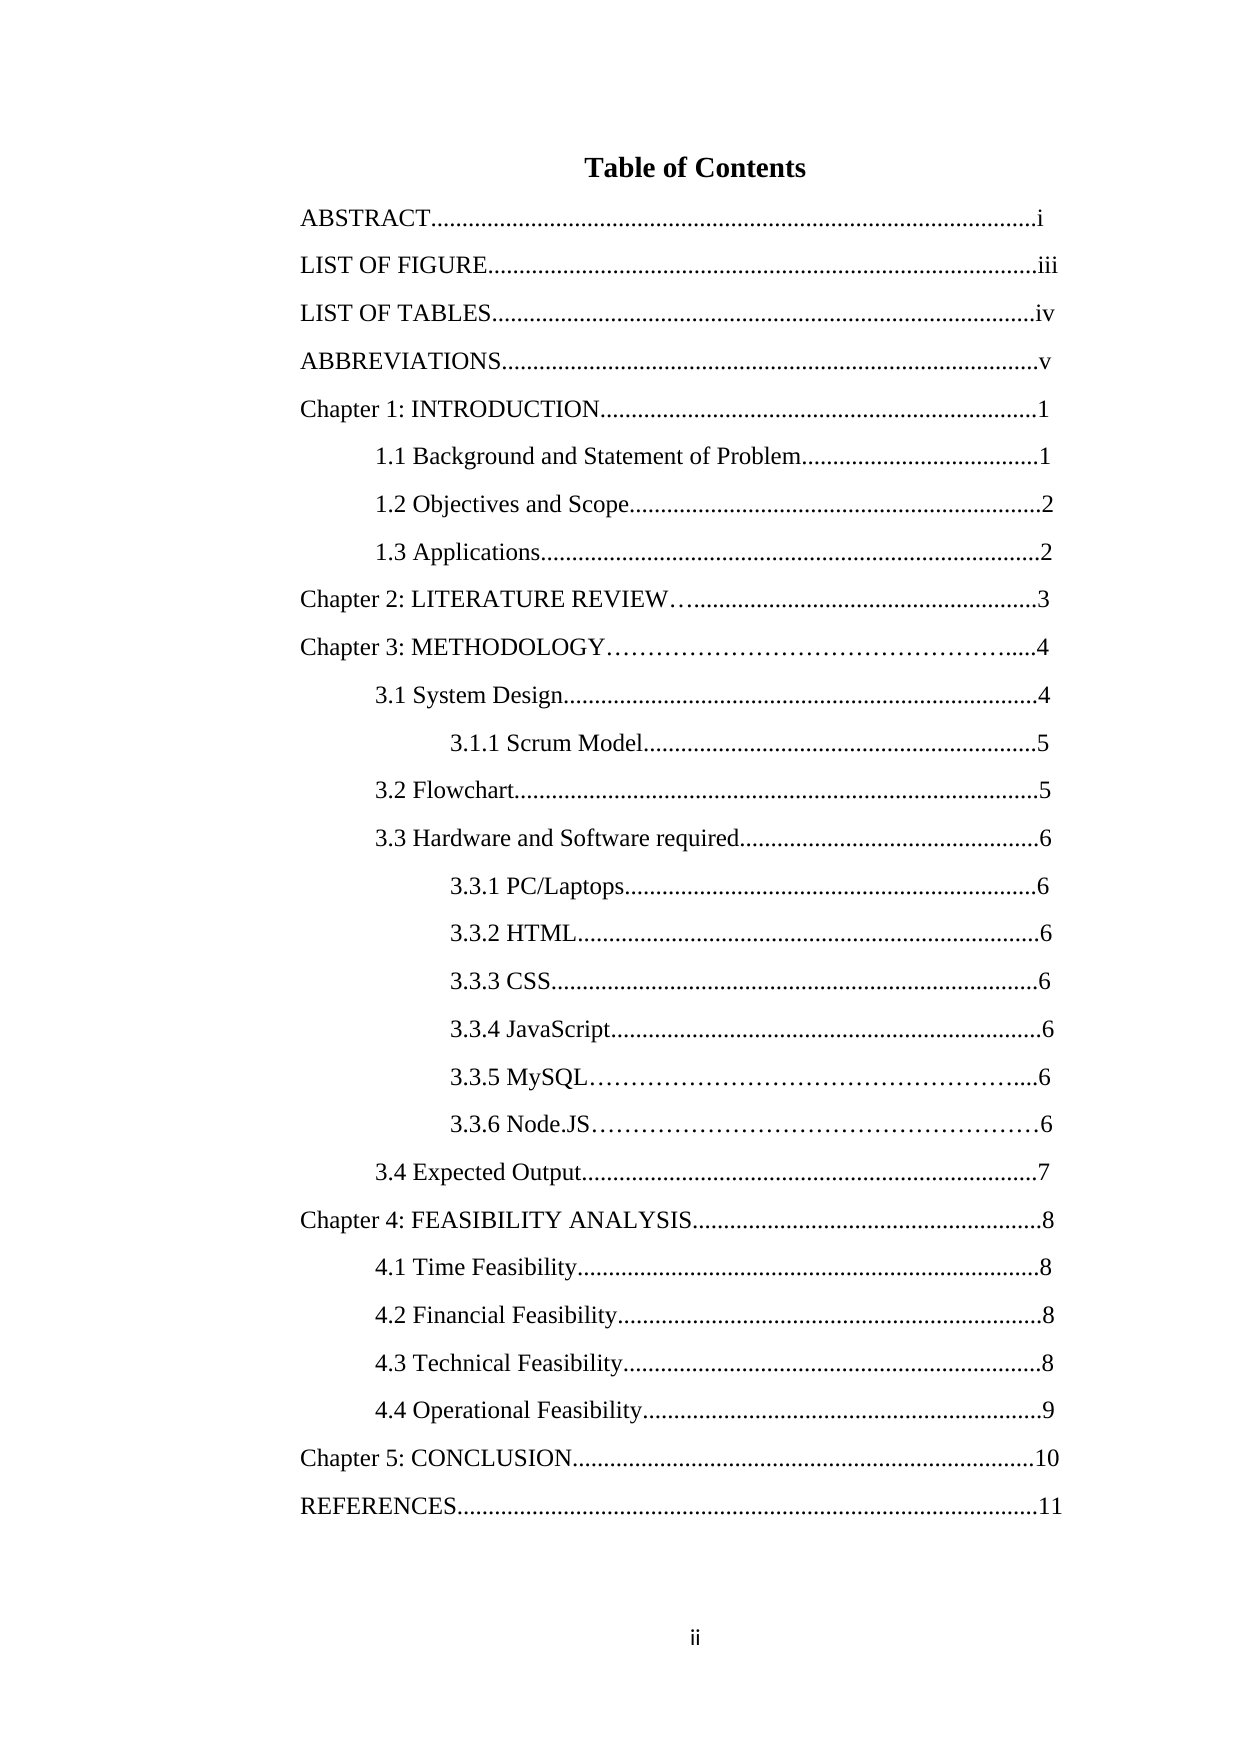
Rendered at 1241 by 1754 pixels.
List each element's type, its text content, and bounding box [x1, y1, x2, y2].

text 3.1.1 Scrum Model...............................................................5 [450, 728, 1090, 756]
text 3.4 Expected Output.........................................................................7 [375, 1157, 1090, 1186]
text 3.1 System Design............................................................................4 [375, 680, 1090, 709]
text Chapter 1: INTRODUCTION......................................................................1 [300, 394, 1090, 422]
text LIST OF FIGURE........................................................................................iii [300, 251, 1090, 279]
text 3.3.3 CSS..............................................................................6 [450, 966, 1090, 995]
text REFERENCES.............................................................................................11 [300, 1491, 1090, 1520]
text 1.1 Background and Statement of Problem......................................1 [375, 441, 1090, 470]
text ABBREVIATIONS......................................................................................v [300, 346, 1090, 375]
text 3.3.2 HTML..........................................................................6 [450, 918, 1090, 947]
text 1.2 Objectives and Scope..................................................................2 [375, 489, 1090, 518]
text 3.3 Hardware and Software required................................................6 [375, 823, 1090, 852]
text 4.4 Operational Feasibility................................................................9 [375, 1396, 1090, 1424]
text Table of Contents [300, 150, 1090, 183]
text 3.2 Flowchart....................................................................................5 [375, 775, 1090, 804]
text ABSTRACT.................................................................................................i [300, 203, 1090, 232]
text 4.2 Financial Feasibility....................................................................8 [375, 1300, 1090, 1329]
text 4.1 Time Feasibility..........................................................................8 [375, 1252, 1090, 1281]
text Chapter 5: CONCLUSION..........................................................................10 [300, 1443, 1090, 1472]
text Chapter 4: FEASIBILITY ANALYSIS........................................................8 [300, 1205, 1090, 1233]
text Chapter 2: LITERATURE REVIEW….......................................................3 [300, 584, 1090, 613]
text 3.3.5 MySQL……………………………………………....6 [450, 1062, 1090, 1090]
text 3.3.6 Node.JS………………………………………………6 [450, 1109, 1090, 1138]
text 4.3 Technical Feasibility...................................................................8 [375, 1348, 1090, 1377]
text 3.3.4 JavaScript.....................................................................6 [450, 1014, 1090, 1043]
text 3.3.1 PC/Laptops..................................................................6 [450, 871, 1090, 899]
text LIST OF TABLES.......................................................................................iv [300, 298, 1090, 327]
text 1.3 Applications................................................................................2 [375, 537, 1090, 566]
text Chapter 3: METHODOLOGY………………………………………….....4 [300, 632, 1090, 661]
